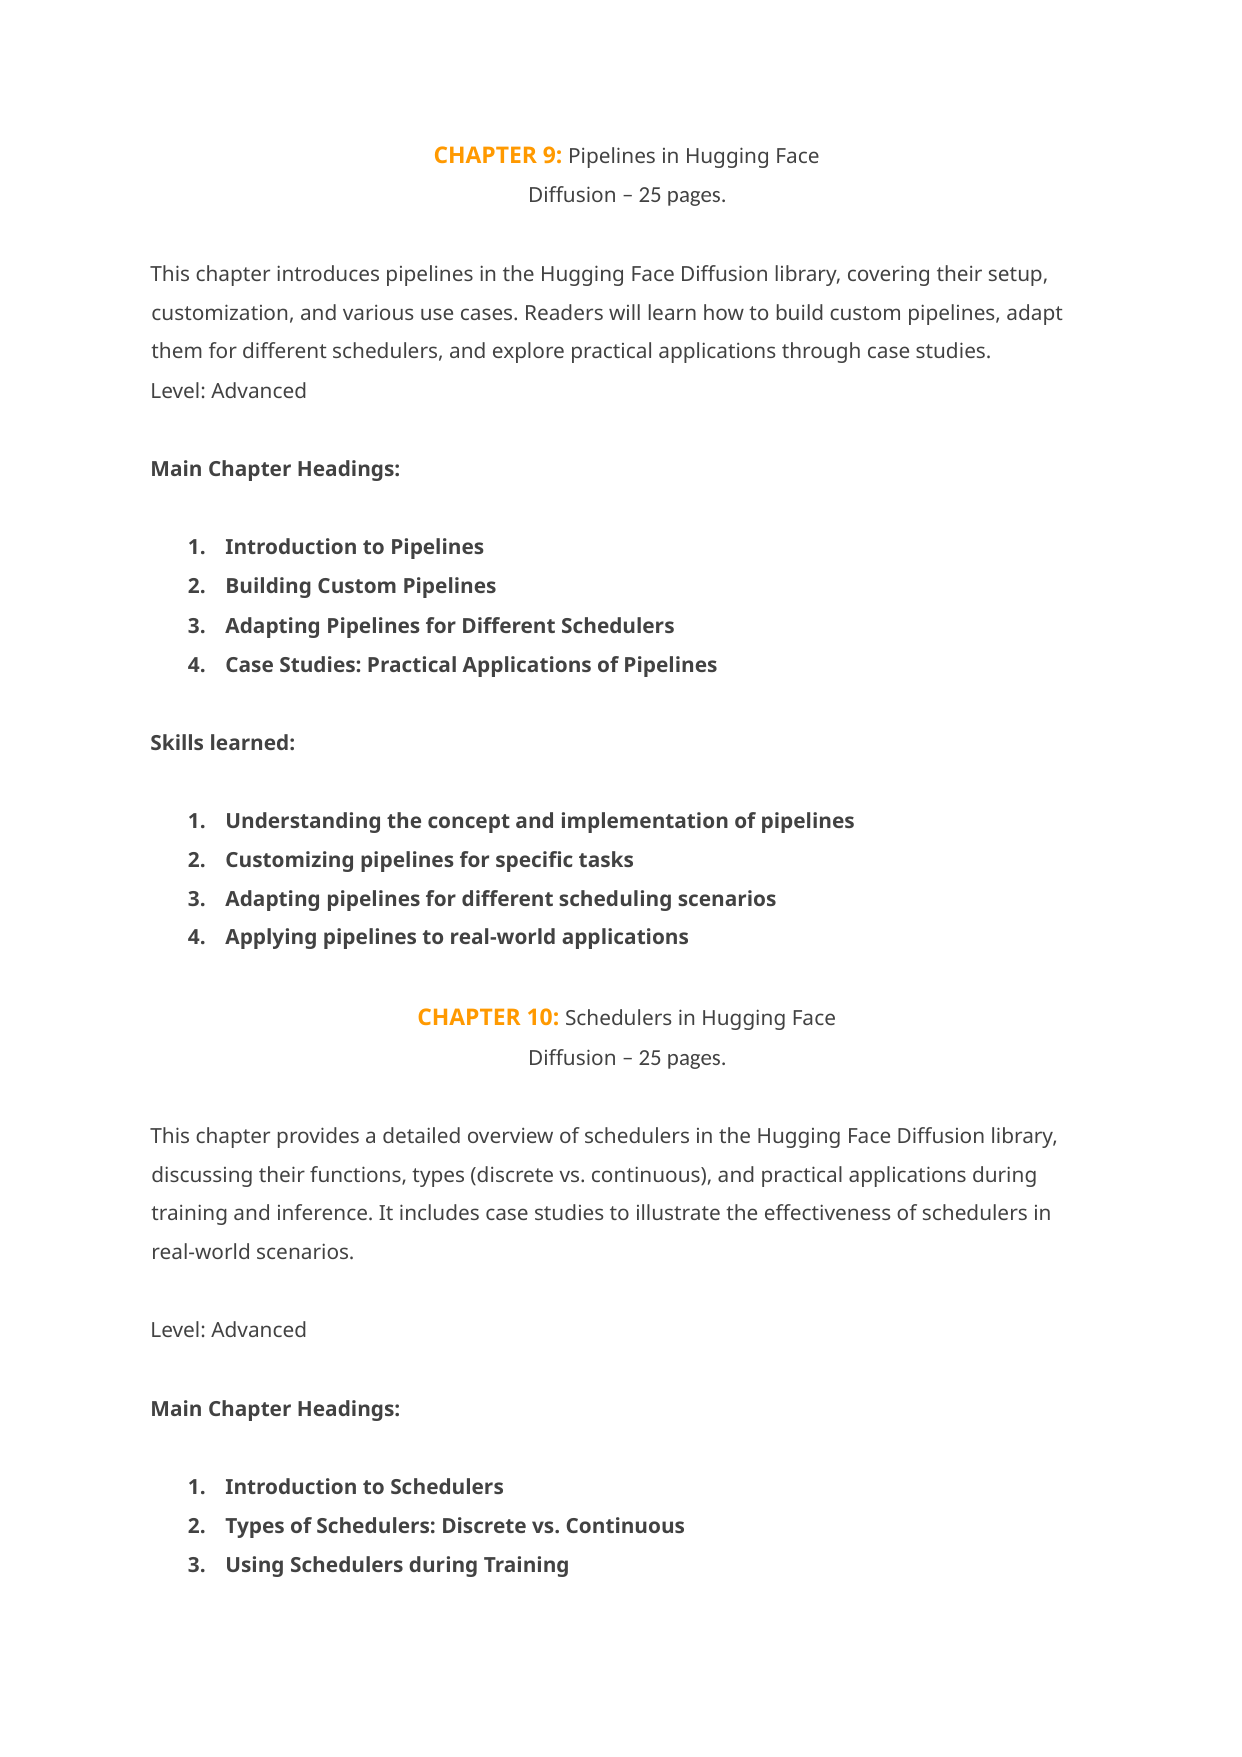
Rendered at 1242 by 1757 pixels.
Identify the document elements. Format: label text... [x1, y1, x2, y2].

list Customizing pipelines for specific tasks [188, 845, 1097, 874]
text Skills learned: [150, 728, 1097, 757]
list Adapting pipelines for different scheduling scenarios [188, 884, 1097, 912]
list Understanding the concept and implementation of pipelines [188, 807, 1097, 835]
list Types of Schedulers: Discrete vs. Continuous [188, 1511, 1097, 1540]
text Level: Advanced [150, 376, 1097, 404]
list Building Custom Pipelines [188, 572, 1097, 600]
text CHAPTER 10: Schedulers in Hugging Face Diffusion – 25 pages. [375, 1001, 878, 1071]
text Level: Advanced [150, 1316, 1097, 1344]
list Adapting Pipelines for Different Schedulers [188, 611, 1097, 639]
text This chapter introduces pipelines in the Hugging Face Diffusion library, covering their setup, customization, and various use cases. Readers will learn how to build custom pipelines, adapt them for different schedulers, and explore practical applications through case studies. [150, 259, 1097, 365]
text This chapter provides a detailed overview of schedulers in the Hugging Face Diffusion library, discussing their functions, types (discrete vs. continuous), and practical applications during training and inference. It includes case studies to illustrate the effectiveness of schedulers in real-world scenarios. [150, 1121, 1097, 1266]
list Introduction to Pipelines [188, 532, 1097, 561]
text Main Chapter Headings: [150, 454, 1097, 482]
list Using Schedulers during Training [188, 1551, 1097, 1579]
list Case Studies: Practical Applications of Pipelines [188, 650, 1097, 678]
list Applying pipelines to real-world applications [188, 922, 1097, 951]
text Main Chapter Headings: [150, 1394, 1097, 1422]
text CHAPTER 9: Pipelines in Hugging Face Diffusion – 25 pages. [390, 139, 863, 209]
list Introduction to Schedulers [188, 1472, 1097, 1501]
